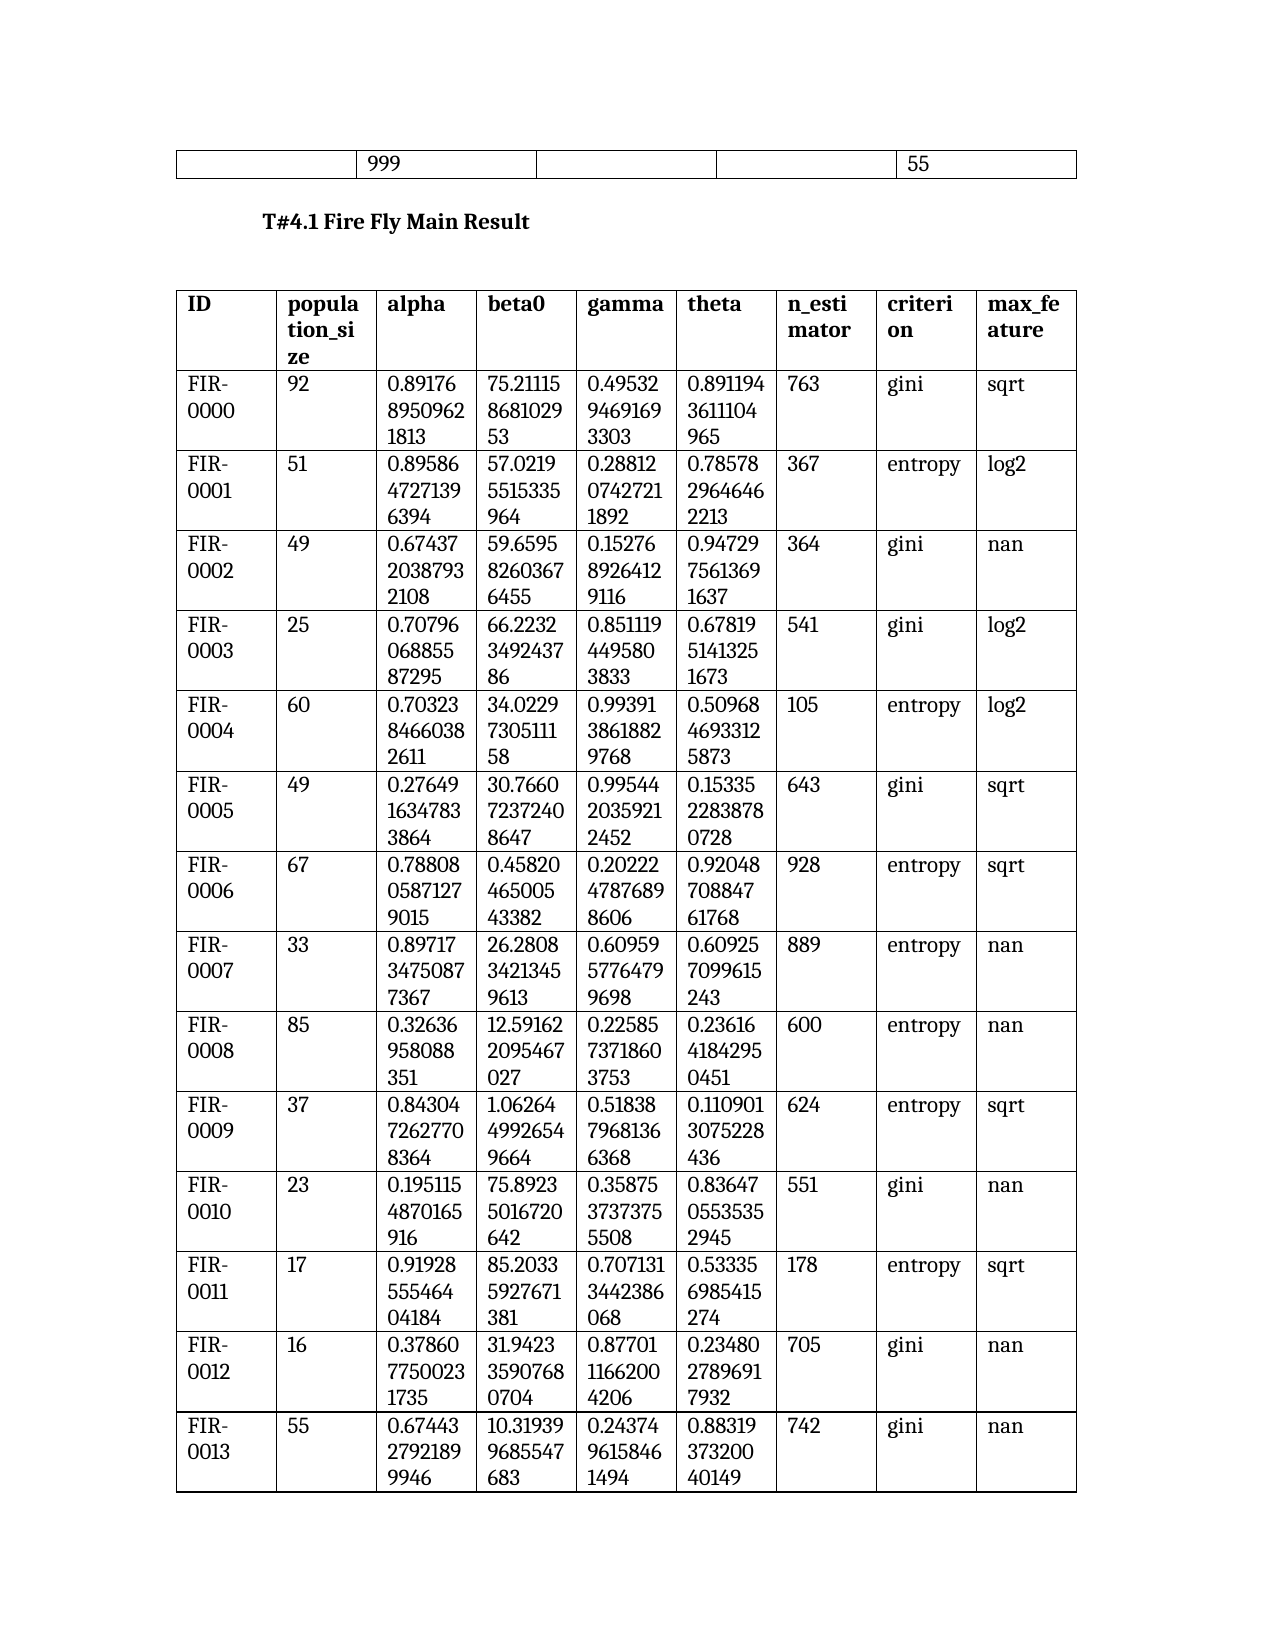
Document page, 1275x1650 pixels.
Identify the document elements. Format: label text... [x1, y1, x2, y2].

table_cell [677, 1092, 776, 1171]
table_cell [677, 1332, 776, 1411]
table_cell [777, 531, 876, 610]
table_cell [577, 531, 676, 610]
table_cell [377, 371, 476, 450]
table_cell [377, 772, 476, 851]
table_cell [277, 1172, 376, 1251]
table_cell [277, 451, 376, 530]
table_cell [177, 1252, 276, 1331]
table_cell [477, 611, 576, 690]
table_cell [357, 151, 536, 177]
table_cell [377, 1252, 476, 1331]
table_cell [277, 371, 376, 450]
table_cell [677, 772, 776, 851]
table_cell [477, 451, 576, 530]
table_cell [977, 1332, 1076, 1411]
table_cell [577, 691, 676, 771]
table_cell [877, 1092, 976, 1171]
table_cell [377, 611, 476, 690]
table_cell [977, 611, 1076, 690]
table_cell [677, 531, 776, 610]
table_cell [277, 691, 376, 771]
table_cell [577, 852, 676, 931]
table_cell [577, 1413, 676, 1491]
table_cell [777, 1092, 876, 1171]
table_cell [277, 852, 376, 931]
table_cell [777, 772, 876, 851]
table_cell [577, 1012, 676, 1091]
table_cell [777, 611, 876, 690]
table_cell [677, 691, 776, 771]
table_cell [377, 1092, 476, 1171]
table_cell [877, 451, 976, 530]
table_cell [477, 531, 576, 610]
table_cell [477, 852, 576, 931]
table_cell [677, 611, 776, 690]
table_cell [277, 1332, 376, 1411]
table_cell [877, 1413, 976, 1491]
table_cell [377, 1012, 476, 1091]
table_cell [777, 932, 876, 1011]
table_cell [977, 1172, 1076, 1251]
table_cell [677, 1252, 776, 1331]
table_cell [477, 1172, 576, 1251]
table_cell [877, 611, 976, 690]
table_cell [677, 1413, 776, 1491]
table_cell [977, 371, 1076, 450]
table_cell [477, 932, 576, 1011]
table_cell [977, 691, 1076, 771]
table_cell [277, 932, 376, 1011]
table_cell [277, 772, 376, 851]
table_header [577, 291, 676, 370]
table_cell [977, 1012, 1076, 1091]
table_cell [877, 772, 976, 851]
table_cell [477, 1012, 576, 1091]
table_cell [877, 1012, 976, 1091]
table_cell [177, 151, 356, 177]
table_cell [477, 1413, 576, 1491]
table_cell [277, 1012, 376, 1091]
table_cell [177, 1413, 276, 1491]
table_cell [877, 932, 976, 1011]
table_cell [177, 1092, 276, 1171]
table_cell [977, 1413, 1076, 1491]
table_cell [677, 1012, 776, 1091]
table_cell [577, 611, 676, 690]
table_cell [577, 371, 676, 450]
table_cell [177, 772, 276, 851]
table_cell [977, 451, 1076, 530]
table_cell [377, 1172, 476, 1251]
text T#4.1 Fire Fly Main Result [187, 178, 1087, 265]
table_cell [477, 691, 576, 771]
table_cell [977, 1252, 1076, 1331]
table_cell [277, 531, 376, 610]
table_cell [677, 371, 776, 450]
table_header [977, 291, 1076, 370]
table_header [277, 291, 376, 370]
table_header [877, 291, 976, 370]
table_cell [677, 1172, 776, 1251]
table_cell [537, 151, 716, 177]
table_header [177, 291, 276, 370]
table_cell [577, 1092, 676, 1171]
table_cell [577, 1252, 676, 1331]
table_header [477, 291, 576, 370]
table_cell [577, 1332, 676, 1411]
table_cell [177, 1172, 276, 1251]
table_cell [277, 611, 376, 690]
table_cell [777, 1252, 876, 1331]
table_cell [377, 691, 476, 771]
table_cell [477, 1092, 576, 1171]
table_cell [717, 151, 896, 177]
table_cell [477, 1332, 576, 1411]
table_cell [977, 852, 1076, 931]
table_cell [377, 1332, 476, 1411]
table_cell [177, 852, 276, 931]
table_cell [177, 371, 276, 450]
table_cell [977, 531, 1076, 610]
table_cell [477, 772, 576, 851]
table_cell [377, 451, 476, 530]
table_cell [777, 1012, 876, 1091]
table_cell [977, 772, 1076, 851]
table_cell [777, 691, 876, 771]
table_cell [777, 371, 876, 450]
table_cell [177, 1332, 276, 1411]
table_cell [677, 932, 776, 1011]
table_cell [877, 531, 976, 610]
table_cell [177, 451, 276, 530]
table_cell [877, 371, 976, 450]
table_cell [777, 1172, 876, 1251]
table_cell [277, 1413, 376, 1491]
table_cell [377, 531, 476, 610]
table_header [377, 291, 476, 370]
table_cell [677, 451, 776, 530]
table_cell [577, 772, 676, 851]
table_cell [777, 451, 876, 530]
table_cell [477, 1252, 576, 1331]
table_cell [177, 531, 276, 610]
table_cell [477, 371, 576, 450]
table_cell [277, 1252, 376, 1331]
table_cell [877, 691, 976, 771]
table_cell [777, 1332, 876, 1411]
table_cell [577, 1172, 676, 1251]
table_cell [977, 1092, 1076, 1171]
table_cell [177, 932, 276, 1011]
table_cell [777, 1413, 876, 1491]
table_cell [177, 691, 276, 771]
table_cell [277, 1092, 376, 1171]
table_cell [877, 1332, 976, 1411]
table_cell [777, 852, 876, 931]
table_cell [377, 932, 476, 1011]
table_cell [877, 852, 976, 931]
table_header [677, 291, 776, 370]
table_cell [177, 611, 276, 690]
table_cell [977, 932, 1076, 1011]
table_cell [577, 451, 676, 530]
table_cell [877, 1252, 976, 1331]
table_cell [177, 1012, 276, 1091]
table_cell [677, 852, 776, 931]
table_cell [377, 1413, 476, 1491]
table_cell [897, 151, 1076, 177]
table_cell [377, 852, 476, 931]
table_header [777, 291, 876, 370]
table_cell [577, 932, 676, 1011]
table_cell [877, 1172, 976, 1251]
